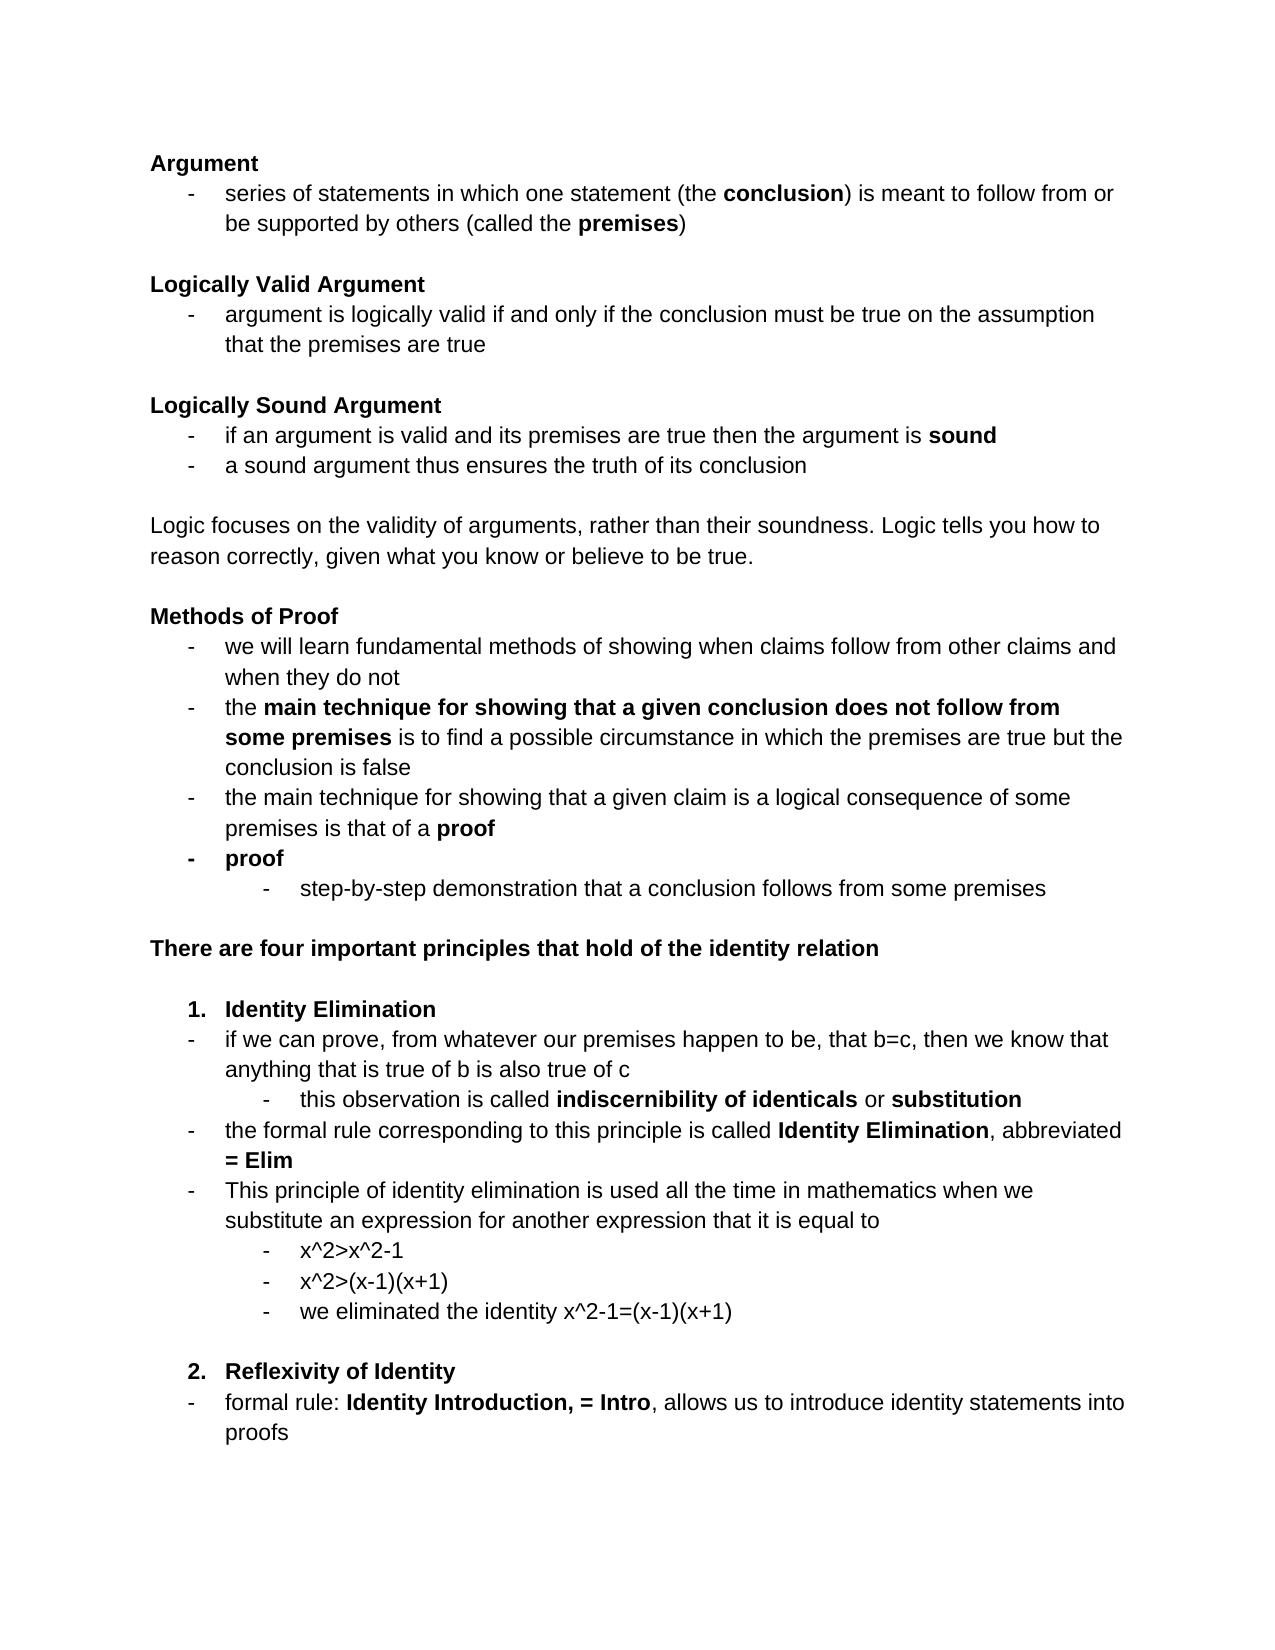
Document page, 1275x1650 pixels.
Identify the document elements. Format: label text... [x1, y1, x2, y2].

list step-by-step demonstration that a conclusion follows from some premises [262, 875, 1125, 901]
list this observation is called indiscernibility of identicals or substitution [262, 1086, 1125, 1113]
list x^2>x^2-1 [262, 1237, 1125, 1264]
list This principle of identity elimination is used all the time in mathematics when we substitute an expression for another expression that it is equal to [187, 1177, 1125, 1234]
list the main technique for showing that a given claim is a logical consequence of some premises is that of a proof [187, 784, 1125, 841]
list Reflexivity of Identity [187, 1358, 1125, 1385]
list a sound argument thus ensures the truth of its conclusion [187, 452, 1125, 478]
list x^2>(x-1)(x+1) [262, 1268, 1125, 1294]
text There are four important principles that hold of the identity relation [150, 935, 1125, 962]
list proof [187, 845, 1125, 871]
list formal rule: Identity Introduction, = Intro, allows us to introduce identity statements into proofs [187, 1388, 1125, 1445]
list argument is logically valid if and only if the conclusion must be true on the assumption that the premises are true [187, 301, 1125, 358]
list we eliminated the identity x^2-1=(x-1)(x+1) [262, 1298, 1125, 1324]
list if we can prove, from whatever our premises happen to be, that b=c, then we know that anything that is true of b is also true of c [187, 1026, 1125, 1083]
list series of statements in which one statement (the conclusion) is meant to follow from or be supported by others (called the premises) [187, 180, 1125, 237]
text Logically Valid Argument [150, 271, 1125, 297]
text Logically Sound Argument [150, 392, 1125, 418]
text Argument [150, 150, 1125, 176]
list we will learn fundamental methods of showing when claims follow from other claims and when they do not [187, 633, 1125, 690]
text Logic focuses on the validity of arguments, rather than their soundness. Logic tells you how to reason correctly, given what you know or believe to be true. [150, 512, 1125, 569]
text Methods of Proof [150, 603, 1125, 629]
list if an argument is valid and its premises are true then the argument is sound [187, 422, 1125, 448]
list the main technique for showing that a given conclusion does not follow from some premises is to find a possible circumstance in which the premises are true but the conclusion is false [187, 694, 1125, 781]
list the formal rule corresponding to this principle is called Identity Elimination, abbreviated = Elim [187, 1117, 1125, 1173]
list Identity Elimination [187, 996, 1125, 1022]
